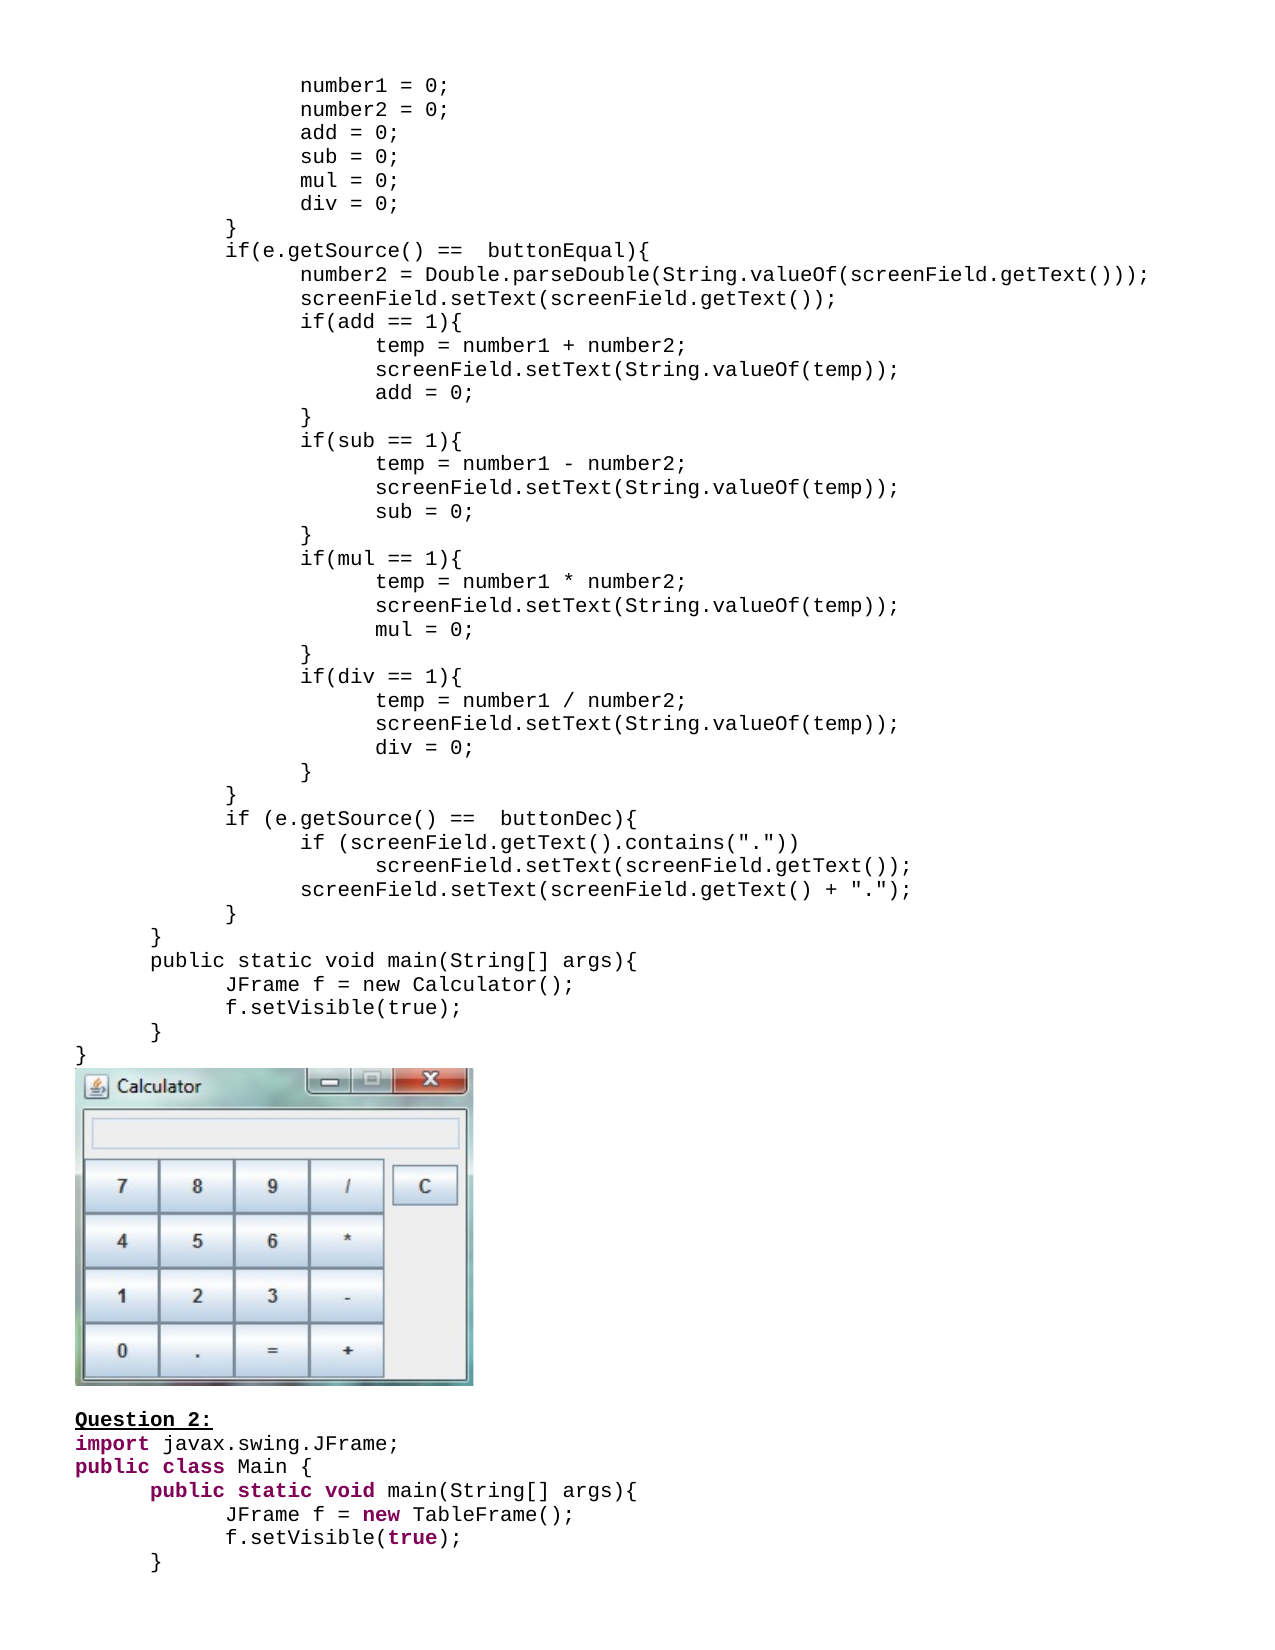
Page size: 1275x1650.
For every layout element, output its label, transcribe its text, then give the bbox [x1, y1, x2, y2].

text div = 0; [75, 737, 1200, 761]
text screenField.setText(screenField.getText()); [75, 288, 1200, 311]
text mul = 0; [75, 169, 1200, 193]
text temp = number1 / number2; [75, 690, 1200, 713]
text screenField.setText(screenField.getText() + "."); [75, 879, 1200, 903]
text } [75, 784, 1200, 808]
text screenField.setText(String.valueOf(temp)); [75, 359, 1200, 382]
text if(sub == 1){ [75, 430, 1200, 453]
text import javax.swing.JFrame; [75, 1433, 1200, 1456]
text Question 2: [75, 1409, 1200, 1433]
text if(div == 1){ [75, 666, 1200, 690]
text add = 0; [75, 122, 1200, 146]
text } [75, 524, 1200, 548]
text screenField.setText(String.valueOf(temp)); [75, 713, 1200, 737]
text JFrame f = new Calculator(); [75, 973, 1200, 997]
text number1 = 0; [75, 75, 1200, 99]
text public static void main(String[] args){ [75, 950, 1200, 973]
text if (screenField.getText().contains(".")) [75, 832, 1200, 855]
text public class Main { [75, 1456, 1200, 1480]
text f.setVisible(true); [75, 997, 1200, 1021]
text } [75, 903, 1200, 926]
text if(e.getSource() == buttonEqual){ [75, 241, 1200, 264]
text } [75, 642, 1200, 666]
text temp = number1 + number2; [75, 335, 1200, 359]
text screenField.setText(String.valueOf(temp)); [75, 595, 1200, 619]
text if(mul == 1){ [75, 548, 1200, 572]
text if (e.getSource() == buttonDec){ [75, 808, 1200, 832]
text mul = 0; [75, 619, 1200, 642]
text JFrame f = new TableFrame(); [75, 1503, 1200, 1527]
text } [75, 1021, 1200, 1044]
text } [75, 926, 1200, 950]
text } [75, 217, 1200, 241]
text sub = 0; [75, 501, 1200, 524]
text } [75, 1044, 1200, 1068]
text number2 = 0; [75, 99, 1200, 122]
text } [75, 1551, 1200, 1574]
text public static void main(String[] args){ [75, 1480, 1200, 1503]
text screenField.setText(screenField.getText()); [75, 855, 1200, 879]
text add = 0; [75, 382, 1200, 406]
picture [75, 1068, 474, 1386]
text f.setVisible(true); [75, 1527, 1200, 1551]
text sub = 0; [75, 146, 1200, 169]
text temp = number1 * number2; [75, 572, 1200, 595]
text div = 0; [75, 193, 1200, 217]
text } [75, 406, 1200, 430]
text screenField.setText(String.valueOf(temp)); [75, 477, 1200, 501]
text if(add == 1){ [75, 311, 1200, 335]
text } [75, 761, 1200, 784]
text temp = number1 - number2; [75, 453, 1200, 477]
text number2 = Double.parseDouble(String.valueOf(screenField.getText())); [75, 264, 1200, 288]
